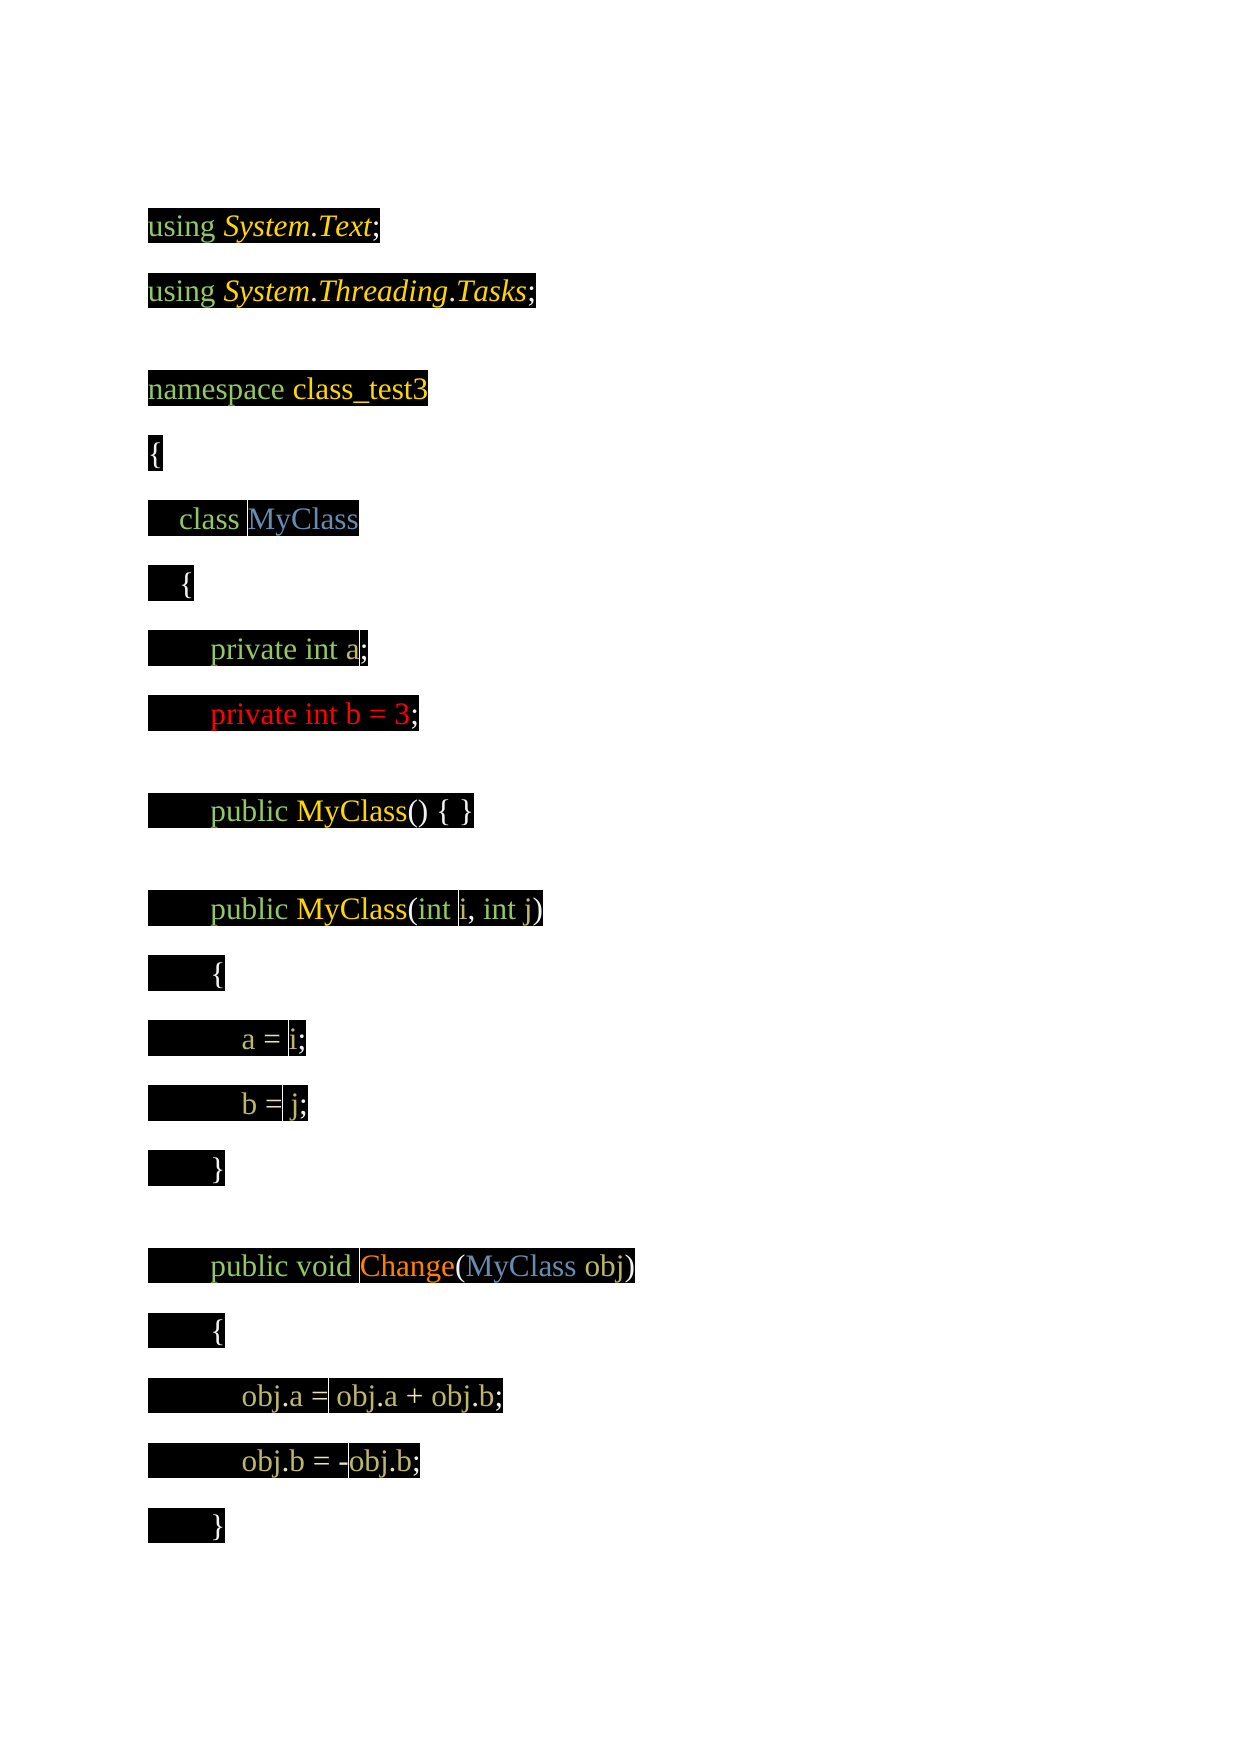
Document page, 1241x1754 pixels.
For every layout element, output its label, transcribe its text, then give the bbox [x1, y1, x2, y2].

text public void Change(MyClass obj) [148, 1233, 1092, 1298]
text class MyClass [148, 485, 1092, 550]
text obj.a = obj.a + obj.b; [148, 1363, 1092, 1428]
text namespace class_test3 [148, 355, 1092, 420]
text using System.Threading.Tasks; [148, 258, 1092, 323]
text a = i; [148, 1005, 1092, 1070]
text } [148, 1493, 1092, 1558]
text using System.Text; [148, 193, 1092, 258]
text { [148, 940, 1092, 1005]
text private int a; [148, 615, 1092, 680]
text { [148, 420, 1092, 485]
text { [148, 1298, 1092, 1363]
text } [148, 1135, 1092, 1200]
text { [148, 550, 1092, 615]
text public MyClass(int i, int j) [148, 875, 1092, 940]
text b = j; [148, 1070, 1092, 1135]
text private int b = 3; [148, 680, 1092, 745]
text obj.b = -obj.b; [148, 1428, 1092, 1493]
text public MyClass() { } [148, 778, 1092, 843]
